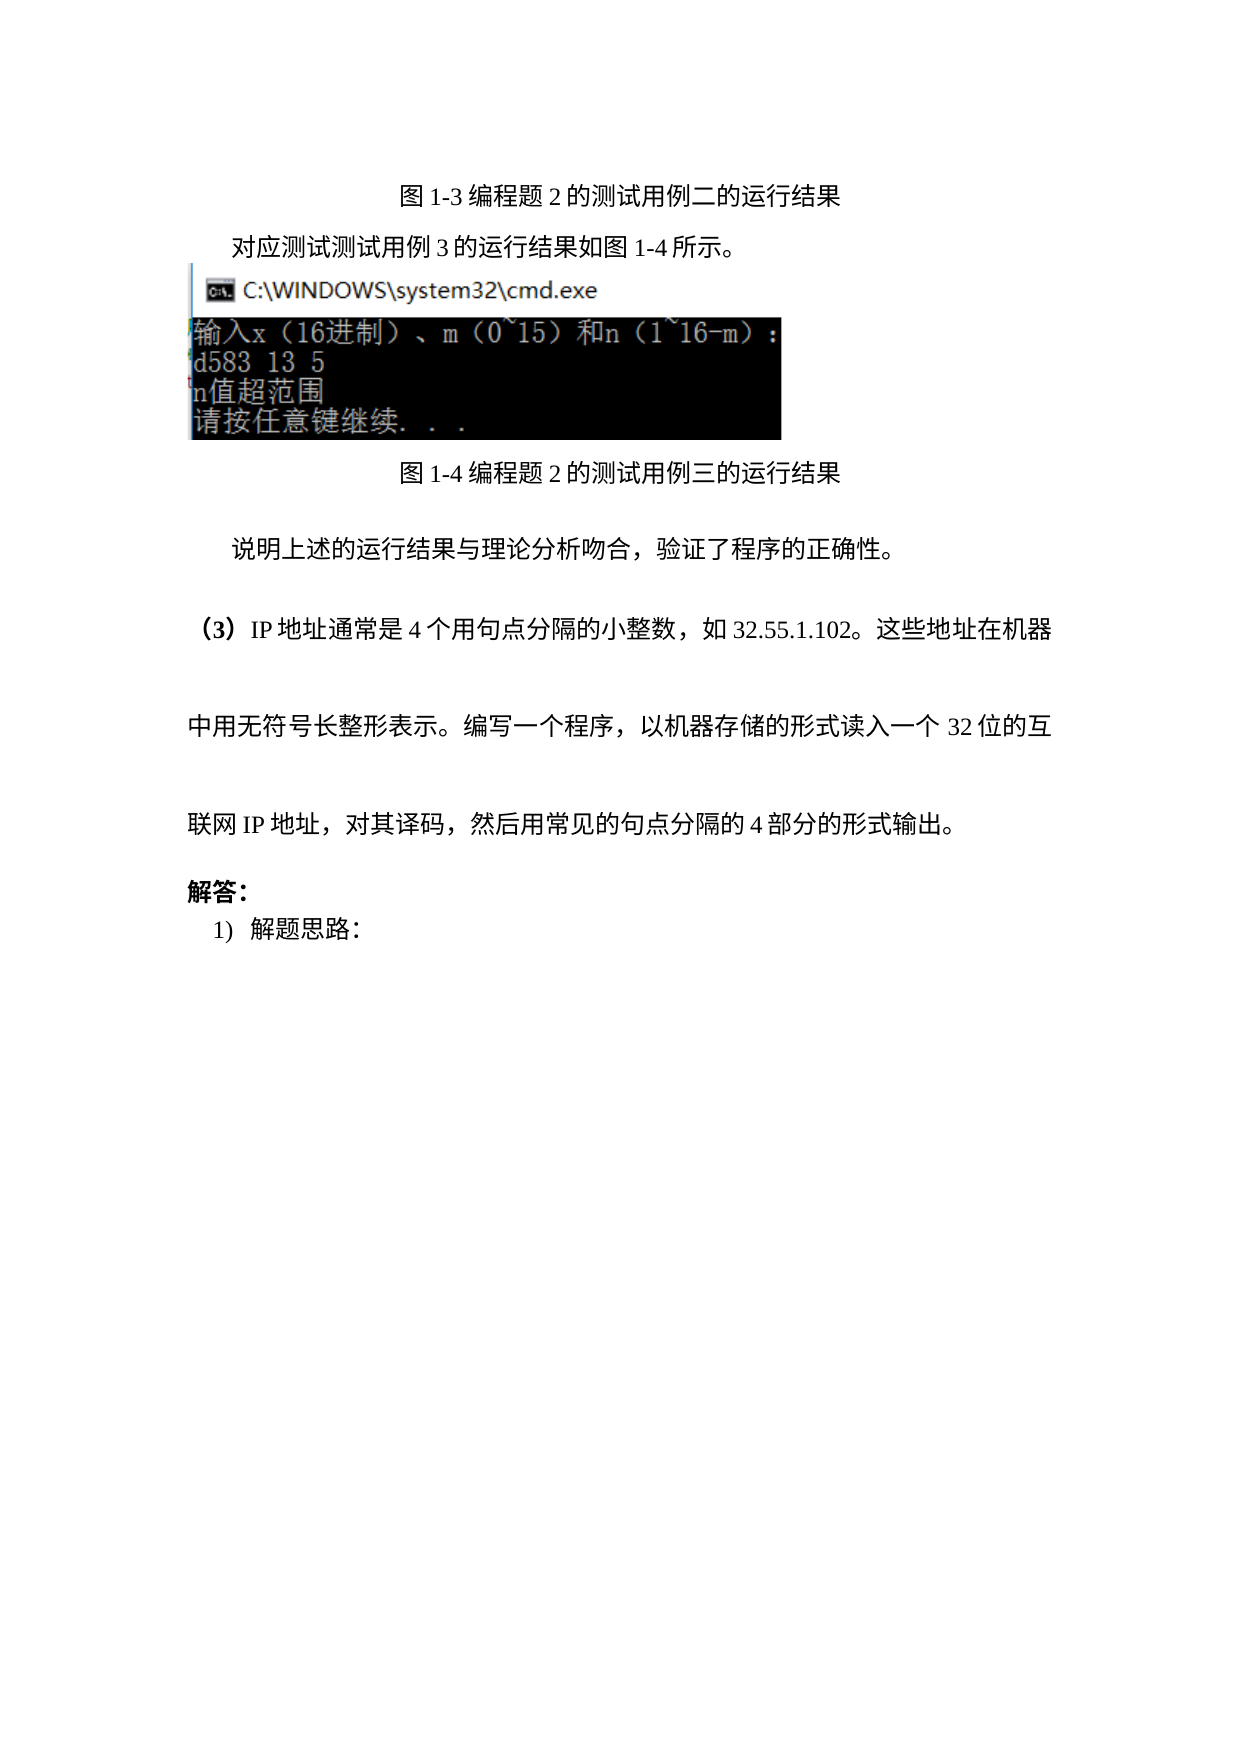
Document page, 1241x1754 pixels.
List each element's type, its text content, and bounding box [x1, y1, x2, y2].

text 图1-4 编程题2的测试用例三的运行结果 [187, 439, 1053, 504]
text 解答： [187, 873, 1053, 909]
picture [187, 263, 782, 440]
text 说明上述的运行结果与理论分析吻合，验证了程序的正确性。 [187, 530, 1053, 566]
list 解题思路： [212, 909, 1053, 945]
text 对应测试测试用例3的运行结果如图1-4所示。 [187, 227, 1053, 263]
text （3）IP地址通常是4个用句点分隔的小整数，如32.55.1.102。这些地址在机器中用无符号长整形表示。编写一个程序，以机器存储的形式读入一个32位的互联网IP地址，对其译码，然后用常见的句点分隔的4部分的形式输出。 [187, 595, 1053, 855]
text 图1-3 编程题2的测试用例二的运行结果 [187, 162, 1053, 227]
